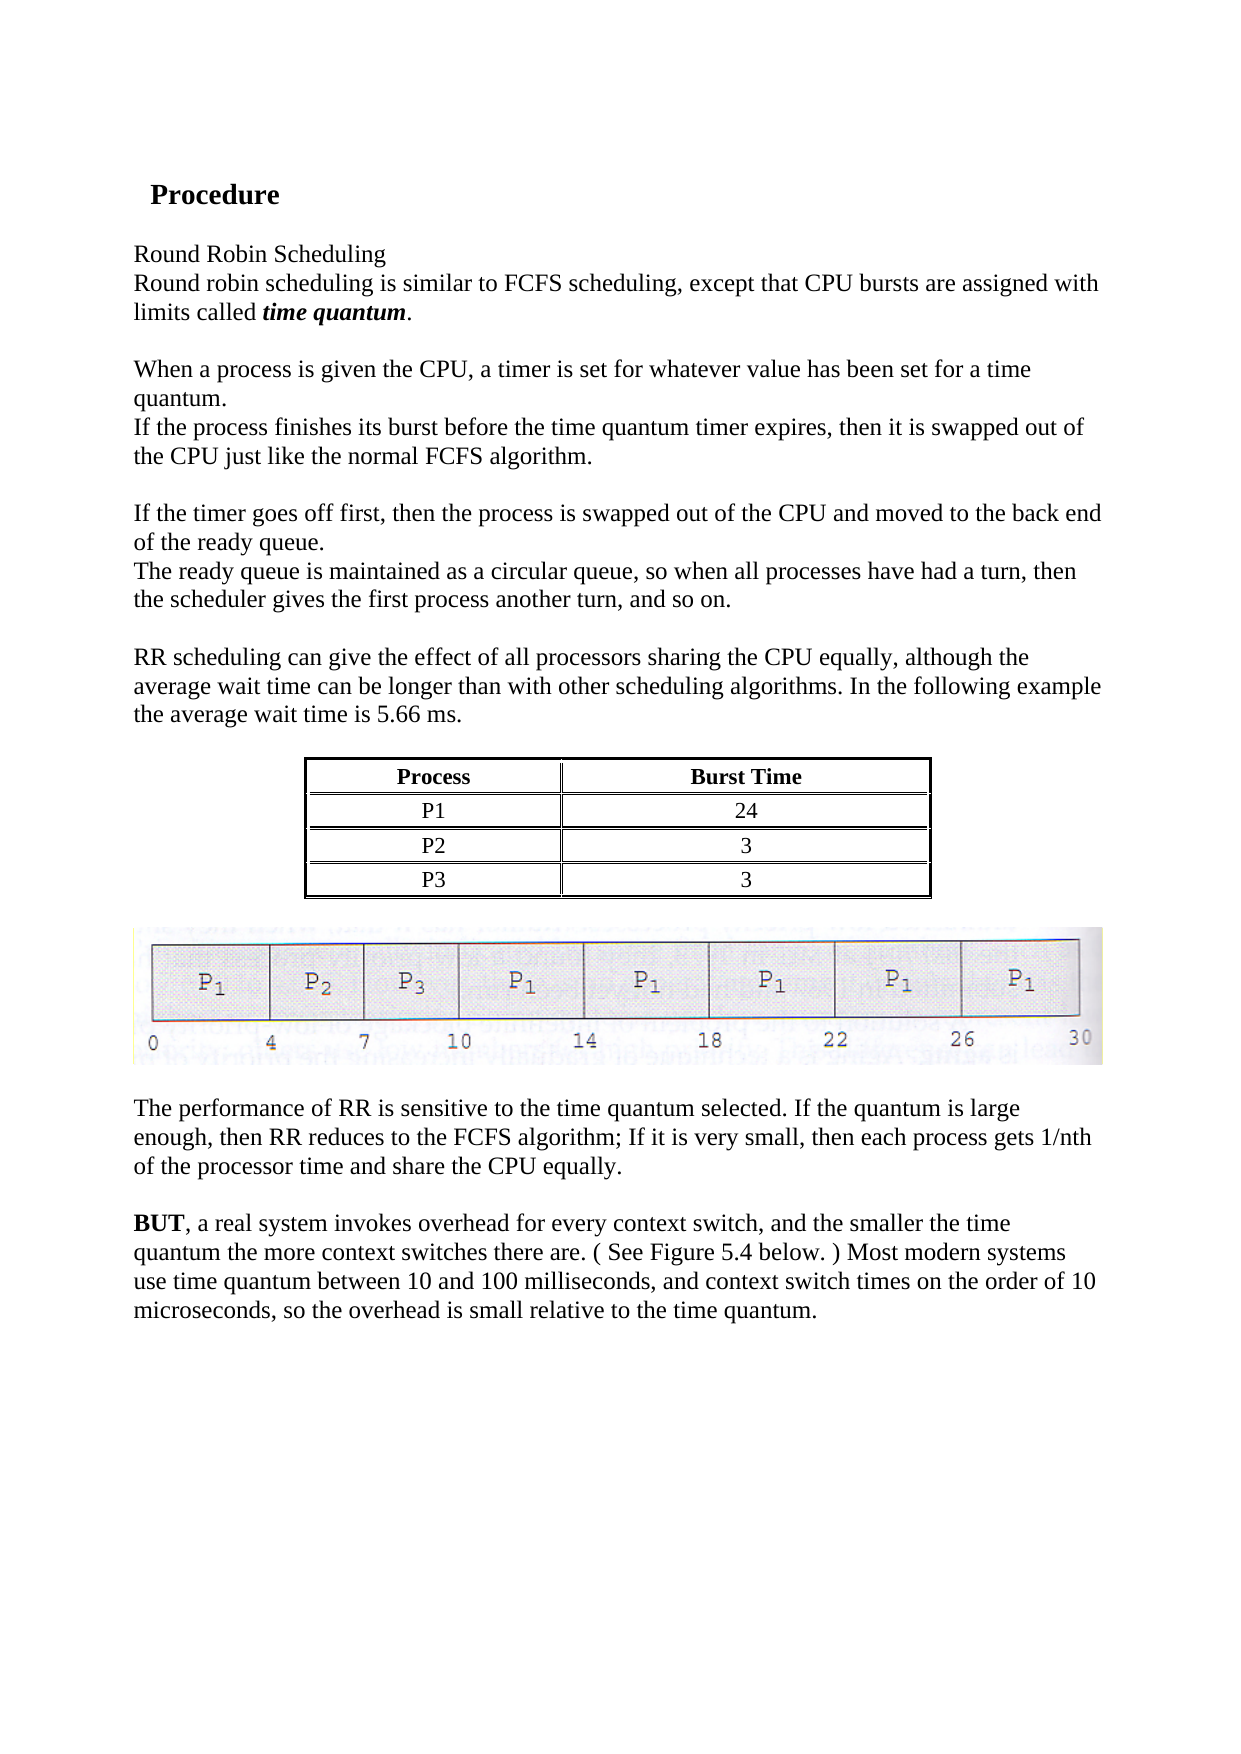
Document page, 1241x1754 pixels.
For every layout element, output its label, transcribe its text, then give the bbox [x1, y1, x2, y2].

text Round robin scheduling is similar to FCFS scheduling, except that CPU bursts are assigned with limits called time quantum. [133, 268, 1103, 326]
picture [133, 927, 1103, 1065]
text If the timer goes off first, then the process is swapped out of the CPU and moved to the back end of the ready queue. [133, 498, 1103, 556]
table_cell 3 [563, 826, 930, 861]
table_header Process [307, 760, 561, 792]
table_cell 3 [561, 861, 931, 895]
text Procedure [150, 177, 1103, 211]
table_cell P2 [307, 826, 560, 861]
text BUT, a real system invokes overhead for every context switch, and the smaller the time quantum the more context switches there are. ( See Figure 5.4 below. ) Most modern systems use time quantum between 10 and 100 milliseconds, and context switch times on the order of 10 microseconds, so the overhead is small relative to the time quantum. [133, 1208, 1103, 1323]
text The ready queue is maintained as a circular queue, so when all processes have had a turn, then the scheduler gives the first process another turn, and so on. [133, 556, 1103, 613]
text The performance of RR is sensitive to the time quantum selected. If the quantum is large enough, then RR reduces to the FCFS algorithm; If it is very small, then each process gets 1/nth of the processor time and share the CPU equally. [133, 1093, 1103, 1180]
table_cell P1 [306, 792, 561, 826]
table_cell 24 [561, 792, 931, 826]
text If the process finishes its burst before the time quantum timer expires, then it is swapped out of the CPU just like the normal FCFS algorithm. [133, 412, 1103, 469]
text Round Robin Scheduling [133, 239, 1103, 268]
table_cell P3 [306, 861, 561, 895]
table_header Burst Time [561, 760, 929, 792]
text RR scheduling can give the effect of all processors sharing the CPU equally, although the average wait time can be longer than with other scheduling algorithms. In the following example the average wait time is 5.66 ms. [133, 642, 1103, 728]
text When a process is given the CPU, a timer is set for whatever value has been set for a time quantum. [133, 354, 1103, 412]
